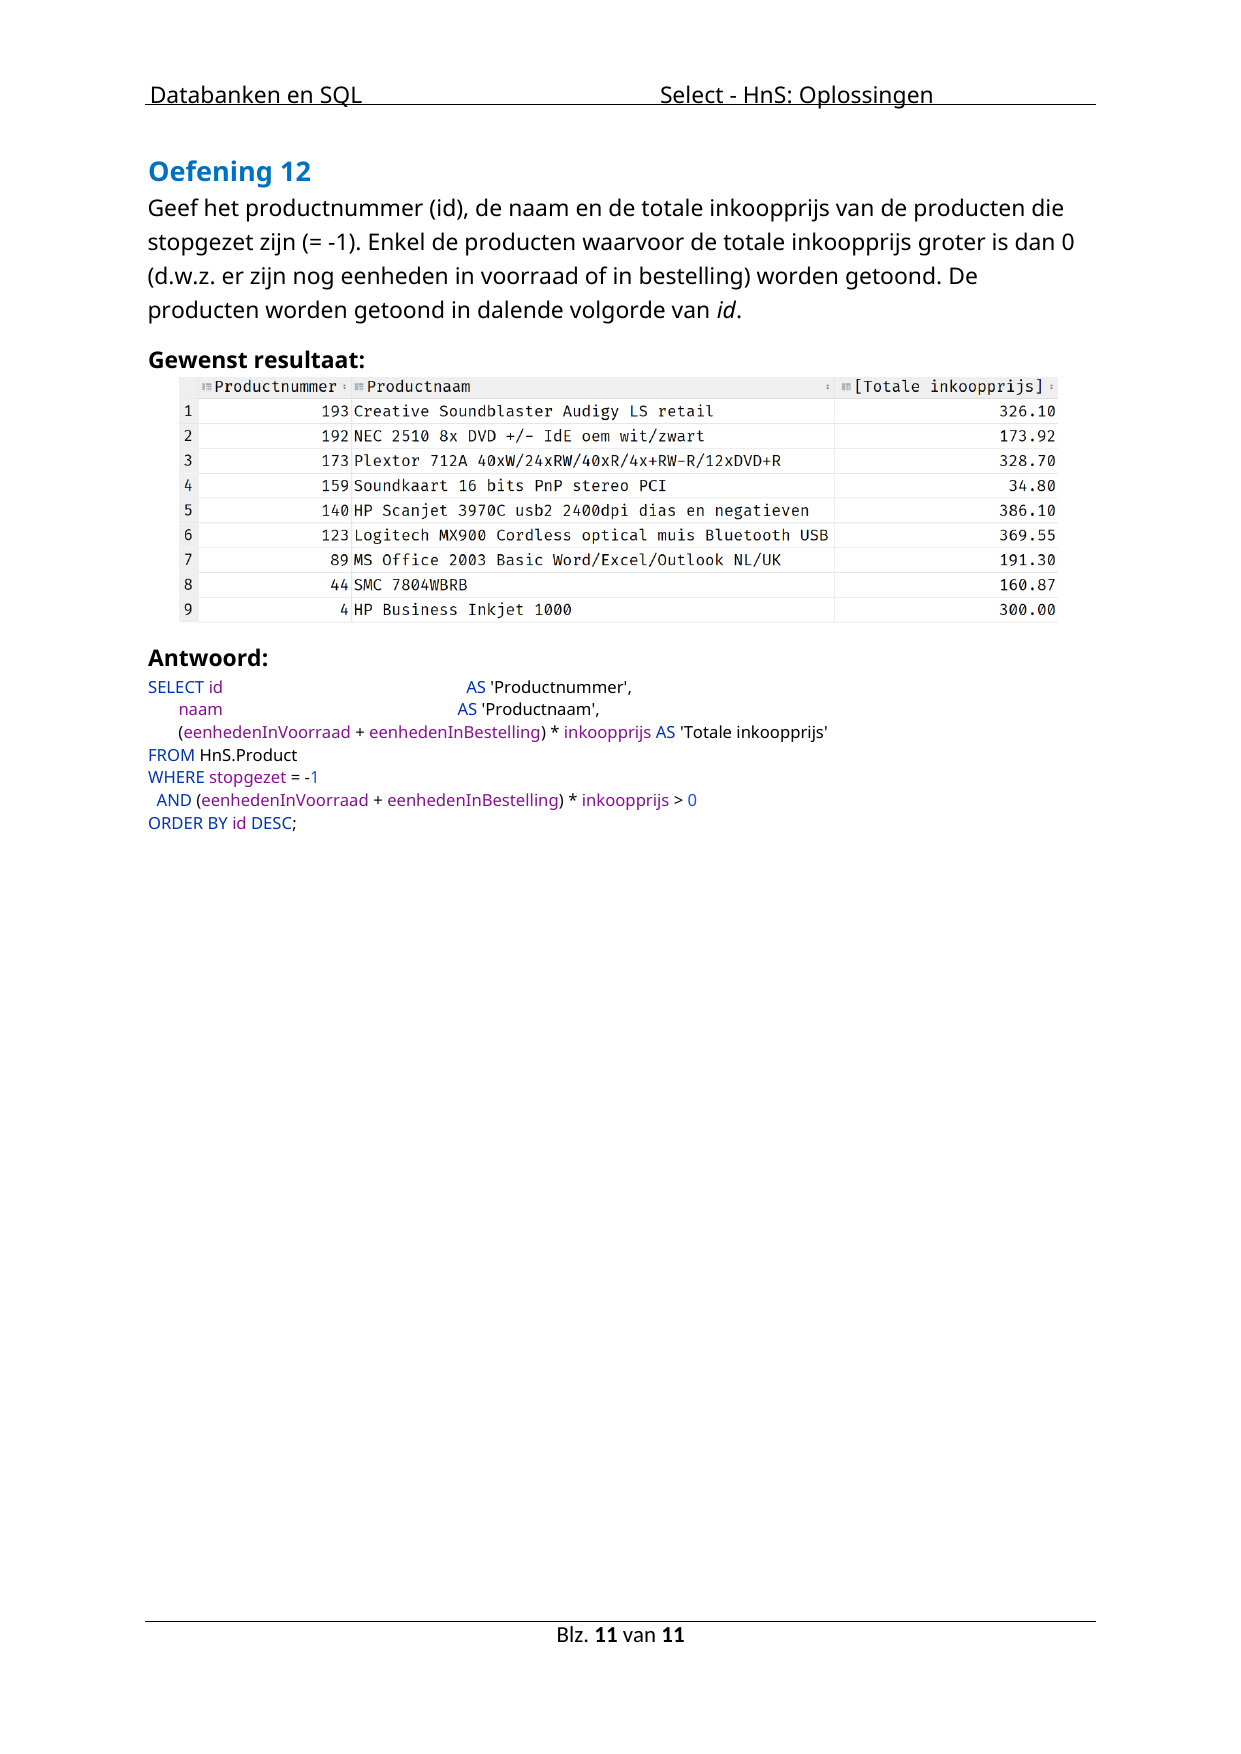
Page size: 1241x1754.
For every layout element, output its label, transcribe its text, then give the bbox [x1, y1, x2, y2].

text SELECT id AS 'Productnummer', naam AS 'Productnaam', (eenhedenInVoorraad + eenhedenInBestelling) * inkoopprijs AS 'Totale inkoopprijs' FROM HnS.Product WHERE stopgezet = -1 AND (eenhedenInVoorraad + eenhedenInBestelling) * inkoopprijs > 0 ORDER BY id DESC; [148, 675, 1089, 834]
subtitle Gewenst resultaat: [148, 344, 1089, 375]
subtitle Oefening 12 [148, 152, 1089, 189]
text Geef het productnummer (id), de naam en de totale inkoopprijs van de producten die stopgezet zijn (= -1). Enkel de producten waarvoor de totale inkoopprijs groter is dan 0 (d.w.z. er zijn nog eenheden in voorraad of in bestelling) worden getoond. De producten worden getoond in dalende volgorde van id. [147, 192, 1089, 325]
picture [179, 377, 1059, 623]
subtitle Antwoord: [148, 641, 1089, 673]
